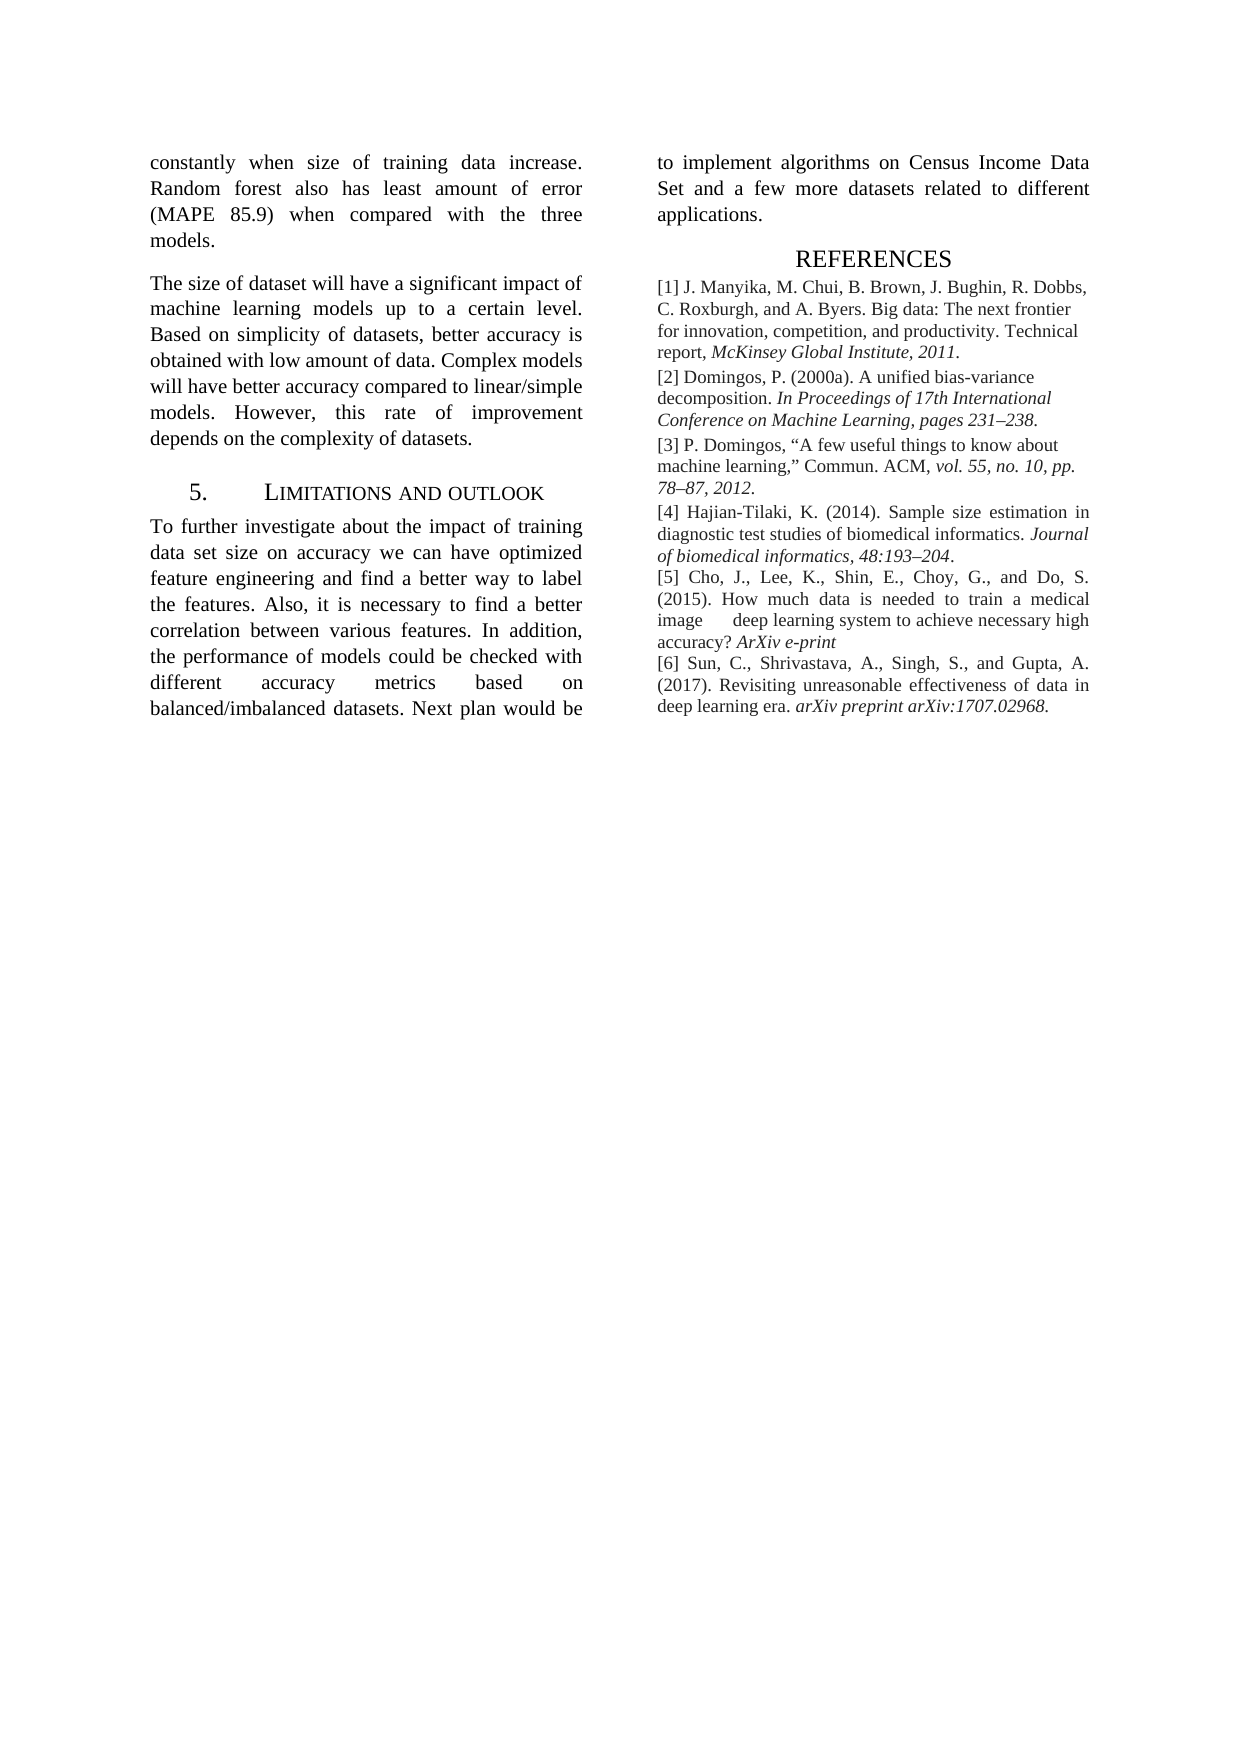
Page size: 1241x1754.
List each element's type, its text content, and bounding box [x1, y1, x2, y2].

subtitle Limitations and outlook [150, 477, 583, 506]
text [4] Hajian-Tilaki, K. (2014). Sample size estimation in diagnostic test studies of biomedical informatics. Journal of biomedical informatics, 48:193–204. [657, 501, 1090, 566]
text [3] P. Domingos, “A few useful things to know about machine learning,” Commun. ACM, vol. 55, no. 10, pp. 78–87, 2012. [657, 433, 1090, 498]
text To further investigate about the impact of training data set size on accuracy we can have optimized feature engineering and find a better way to label the features. Also, it is necessary to find a better correlation between various features. In addition, the performance of models could be checked with different accuracy metrics based on balanced/imbalanced datasets. Next plan would be to implement algorithms on Census Income Data Set and a few more datasets related to different applications. [150, 514, 583, 720]
text The size of dataset will have a significant impact of machine learning models up to a certain level. Based on simplicity of datasets, better accuracy is obtained with low amount of data. Complex models will have better accuracy compared to linear/simple models. However, this rate of improvement depends on the complexity of datasets. [150, 270, 583, 450]
text REFERENCES [657, 244, 1090, 273]
text [2] Domingos, P. (2000a). A unified bias-variance decomposition. In Proceedings of 17th International Conference on Machine Learning, pages 231–238. [657, 366, 1090, 430]
text [1] J. Manyika, M. Chui, B. Brown, J. Bughin, R. Dobbs, C. Roxburgh, and A. Byers. Big data: The next frontier for innovation, competition, and productivity. Technical report, McKinsey Global Institute, 2011. [657, 276, 1090, 363]
text To further investigate about the impact of training data set size on accuracy we can have optimized feature engineering and find a better way to label the features. Also, it is necessary to find a better correlation between various features. In addition, the performance of models could be checked with different accuracy metrics based on balanced/imbalanced datasets. Next plan would be to implement algorithms on Census Income Data Set and a few more datasets related to different applications. [657, 150, 1090, 226]
text [6] Sun, C., Shrivastava, A., Singh, S., and Gupta, A. (2017). Revisiting unreasonable effectiveness of data in deep learning era. arXiv preprint arXiv:1707.02968. [657, 652, 1090, 717]
text [5] Cho, J., Lee, K., Shin, E., Choy, G., and Do, S. (2015). How much data is needed to train a medical image deep learning system to achieve necessary high accuracy? ArXiv e-print [657, 566, 1090, 652]
